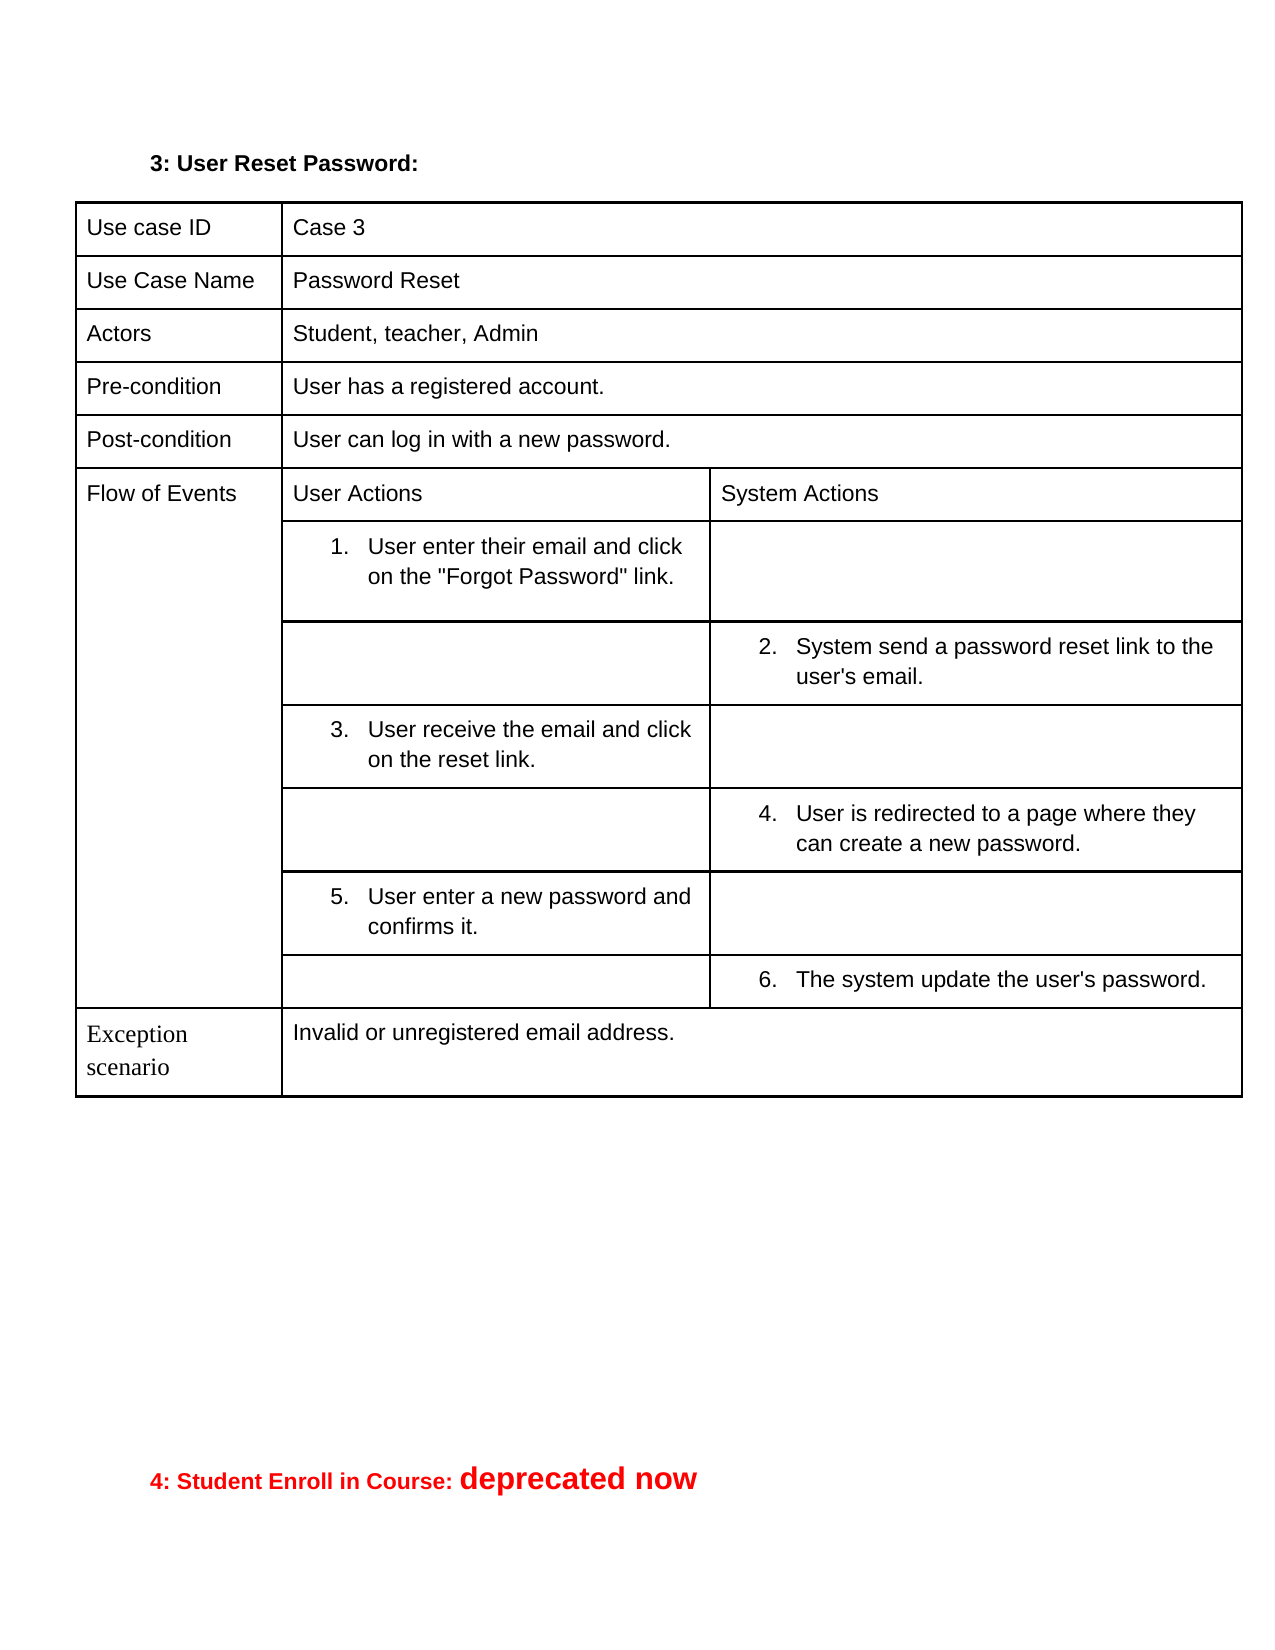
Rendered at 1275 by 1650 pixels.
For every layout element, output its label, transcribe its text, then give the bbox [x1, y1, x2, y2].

table_cell Exception scenario [77, 1009, 281, 1095]
table_cell User enter their email and click on the "Forgot Password" link. [283, 522, 709, 620]
table_cell User has a registered account. [283, 363, 1241, 414]
table_cell System send a password reset link to the user's email. [711, 623, 1241, 704]
table_header Use case ID [77, 204, 281, 254]
table_header Case 3 [283, 204, 1241, 254]
table_cell [711, 522, 1241, 620]
table_cell Pre-condition [77, 363, 281, 414]
table_cell Use Case Name [77, 257, 281, 308]
table_cell [283, 623, 709, 704]
table_cell Invalid or unregistered email address. [283, 1009, 1241, 1095]
table_cell Student, teacher, Admin [283, 310, 1241, 361]
table_cell [711, 873, 1241, 954]
table_cell System Actions [711, 469, 1241, 520]
table_cell Post-condition [77, 416, 281, 467]
table_cell User enter a new password and confirms it. [283, 873, 709, 954]
table_cell User can log in with a new password. [283, 416, 1241, 467]
table_cell User Actions [283, 469, 709, 520]
table_cell [711, 706, 1241, 787]
table_cell Flow of Events [77, 469, 281, 1007]
table_cell The system update the user's password. [711, 956, 1241, 1007]
table_cell User is redirected to a page where they can create a new password. [711, 789, 1241, 870]
table_cell [283, 789, 709, 870]
table_cell Password Reset [283, 257, 1241, 308]
table_cell User receive the email and click on the reset link. [283, 706, 709, 787]
table_cell [283, 956, 709, 1007]
table_cell Actors [77, 310, 281, 361]
text 4: Student Enroll in Course: deprecated now [150, 1460, 1125, 1496]
text 3: User Reset Password: [150, 150, 1125, 176]
